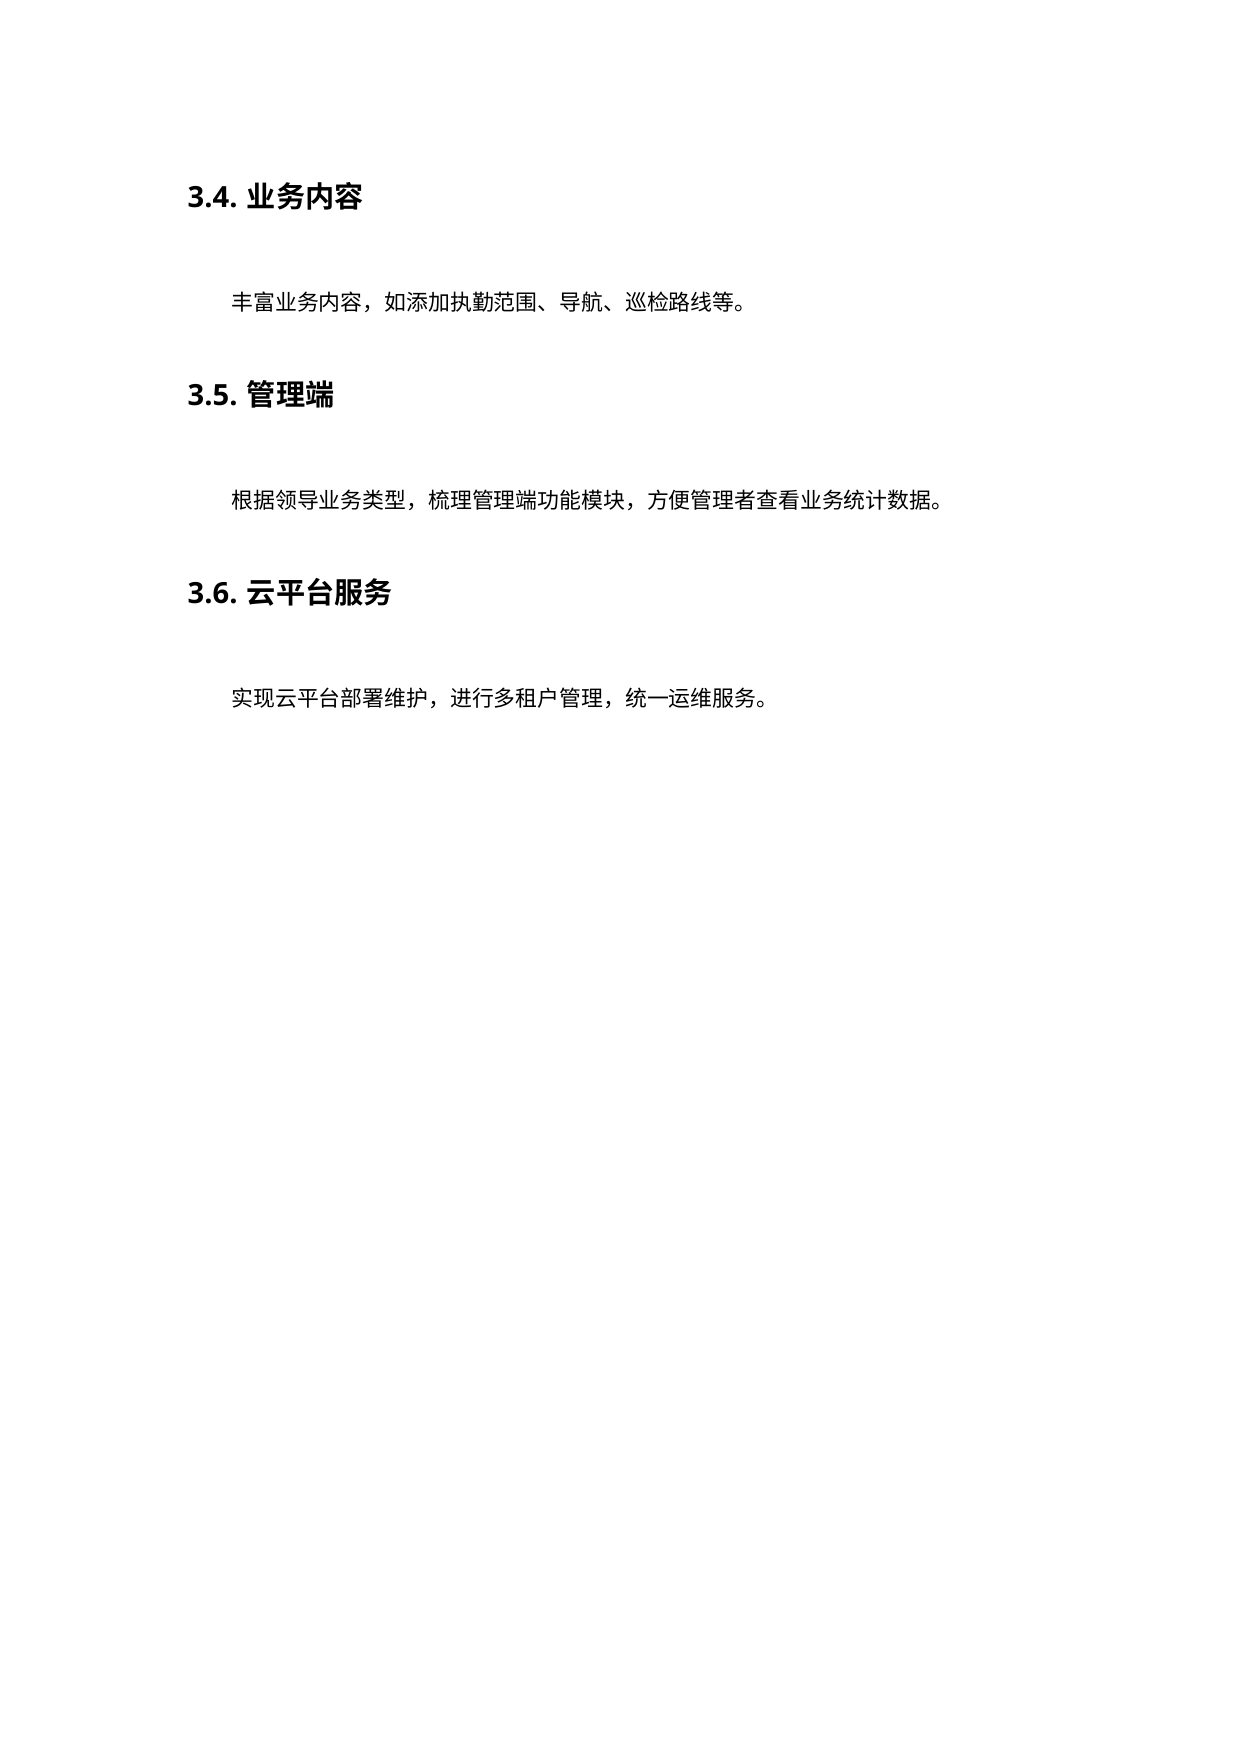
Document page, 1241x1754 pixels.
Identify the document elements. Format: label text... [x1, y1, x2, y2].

text 丰富业务内容，如添加执勤范围、导航、巡检路线等。 [187, 284, 1053, 317]
text 根据领导业务类型，梳理管理端功能模块，方便管理者查看业务统计数据。 [187, 483, 1053, 515]
subtitle 管理端 [187, 360, 1053, 425]
text 实现云平台部署维护，进行多租户管理，统一运维服务。 [187, 681, 1053, 713]
subtitle 业务内容 [187, 162, 1053, 227]
subtitle 云平台服务 [187, 558, 1053, 623]
